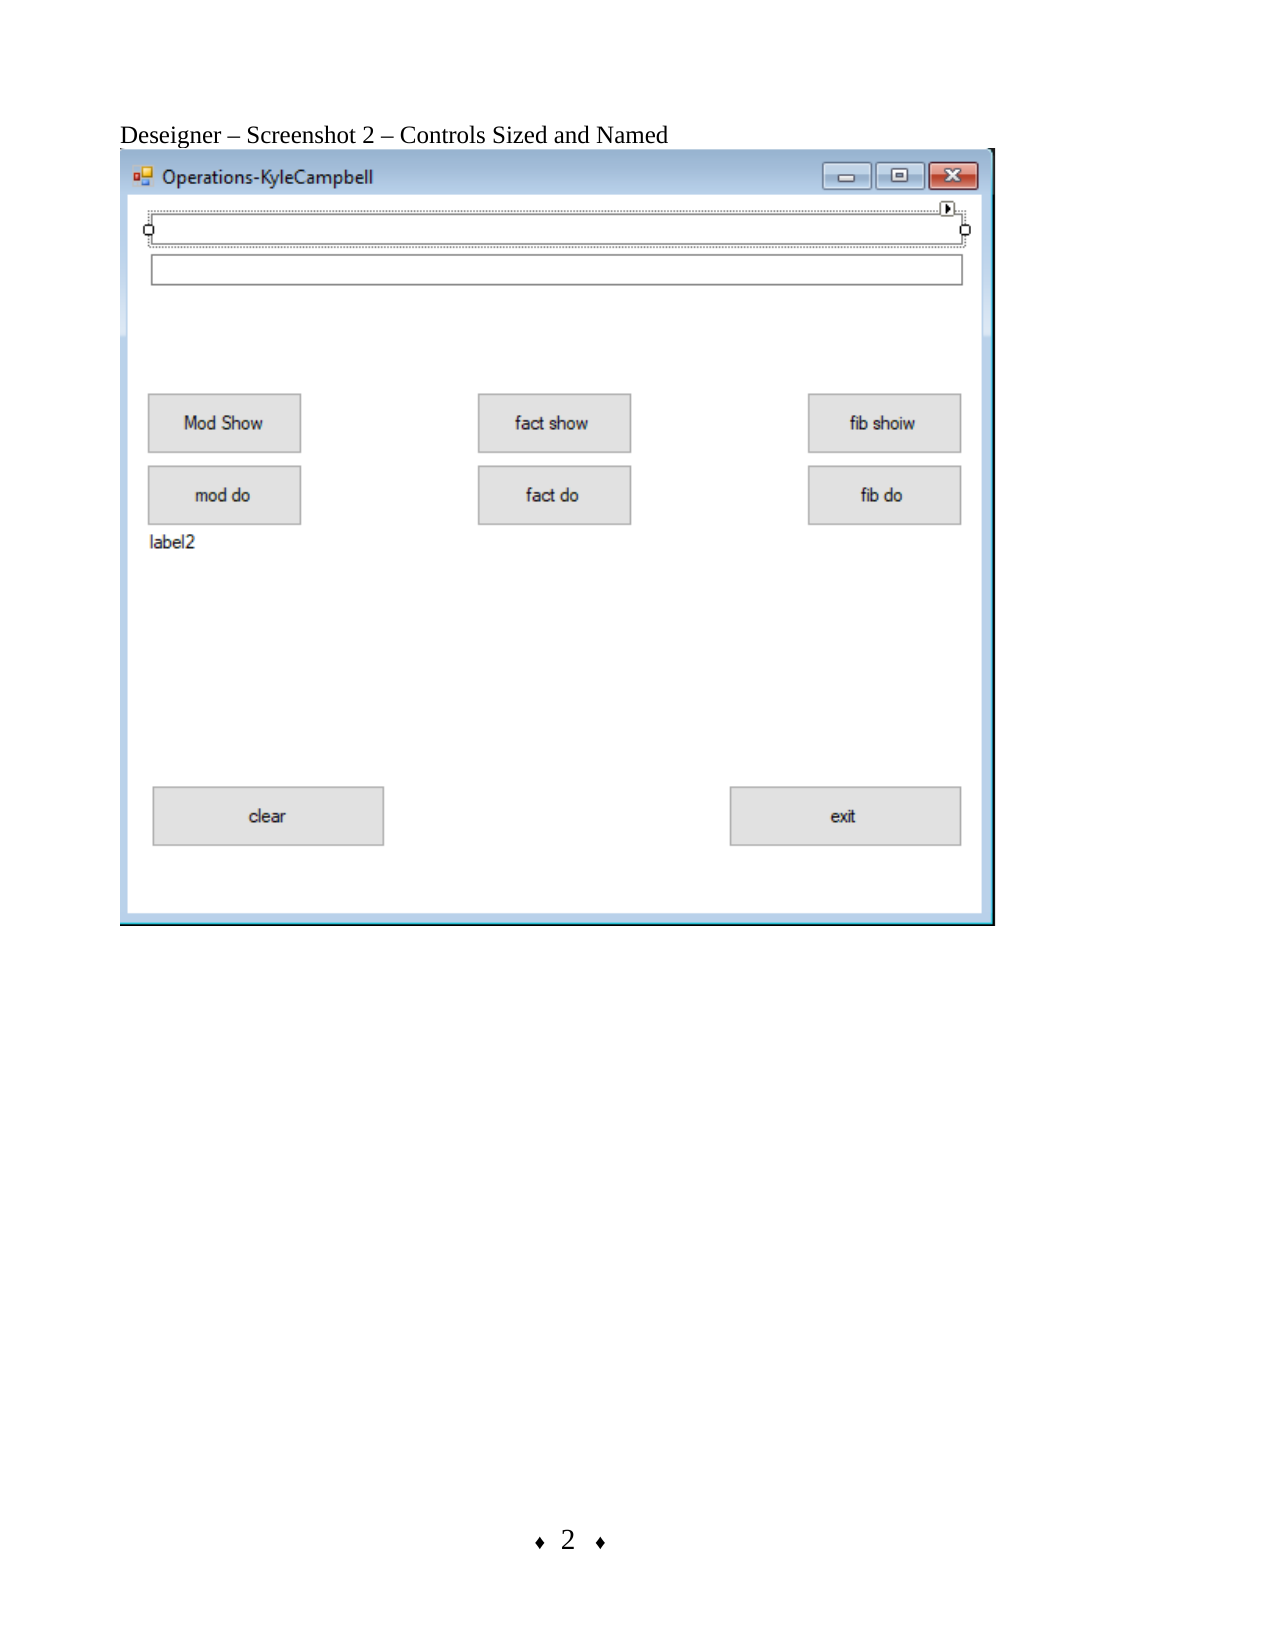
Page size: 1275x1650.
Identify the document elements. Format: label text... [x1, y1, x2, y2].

text Deseigner – Screenshot 2 – Controls Sized and Named [120, 120, 1155, 149]
picture [120, 148, 996, 926]
